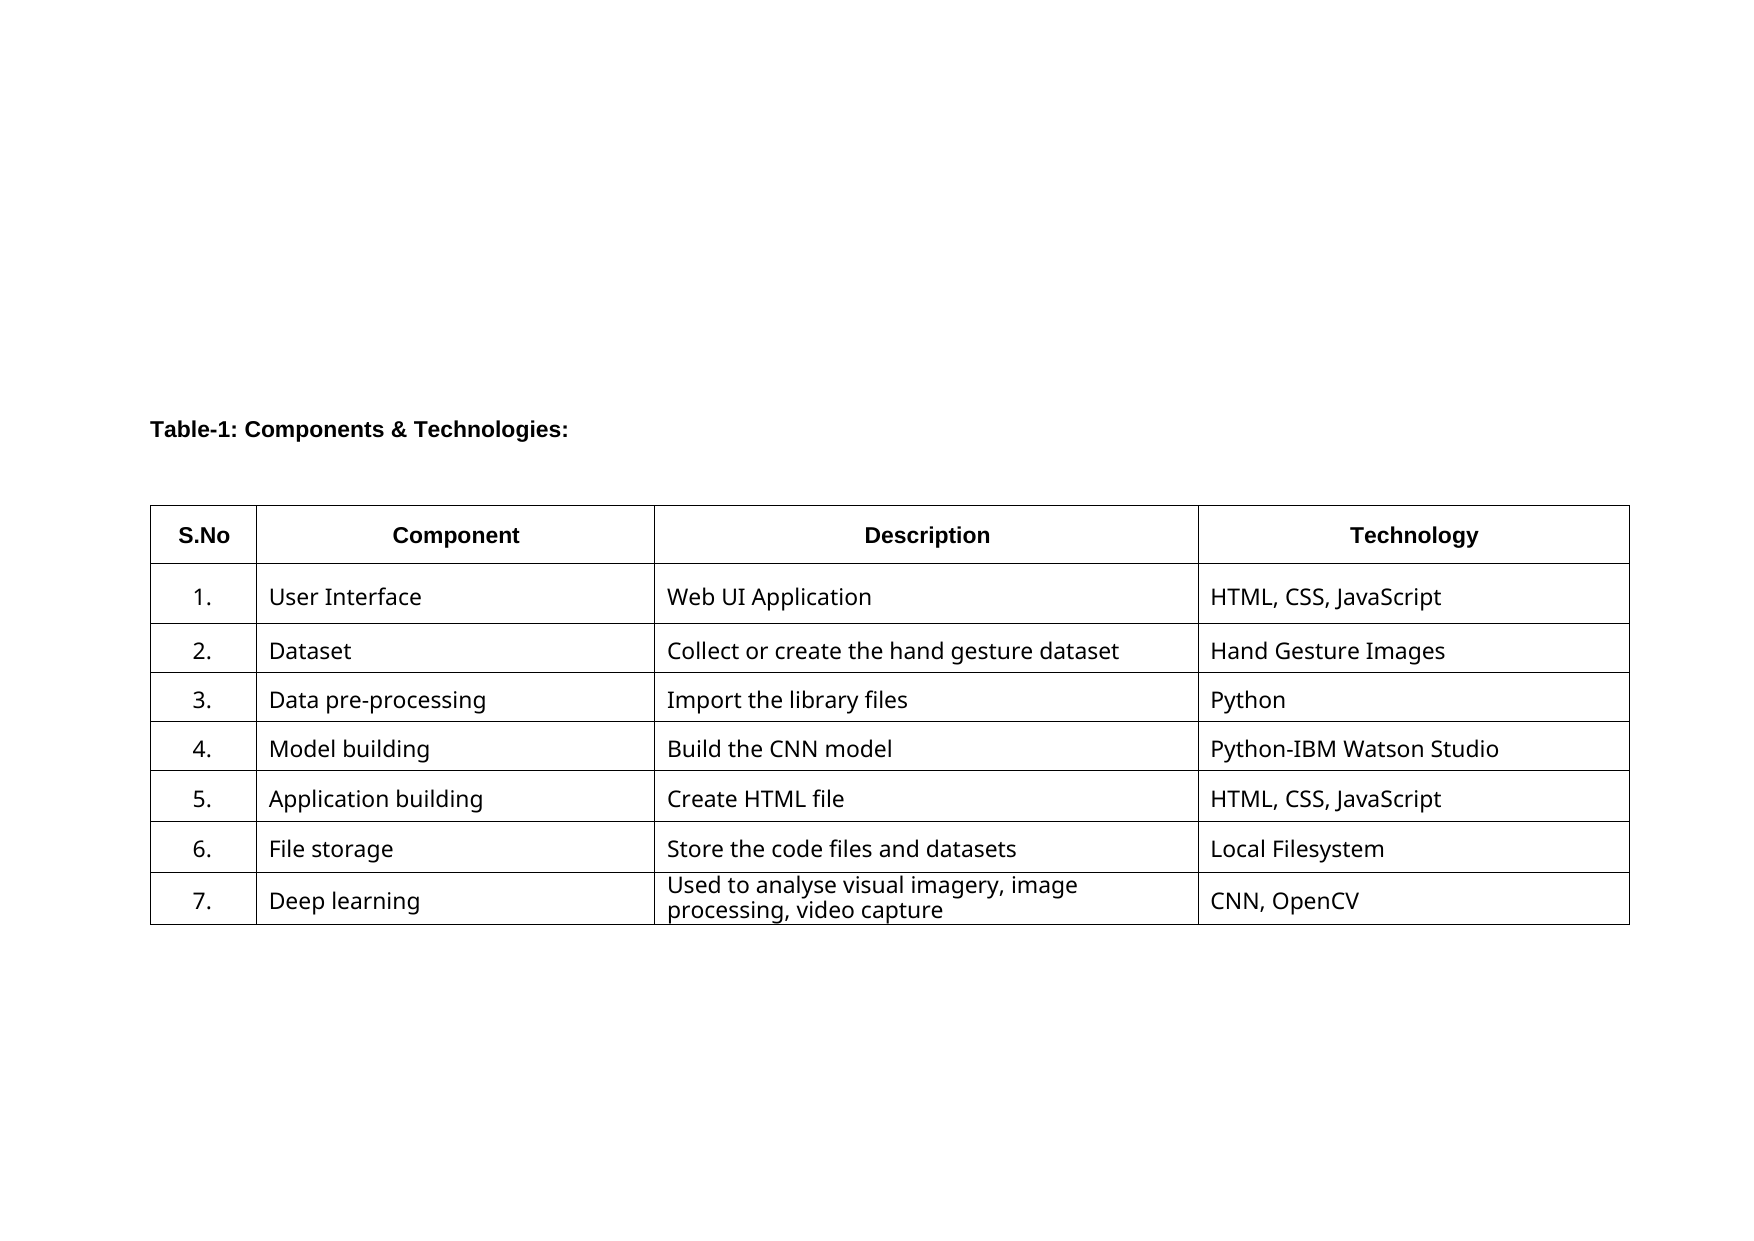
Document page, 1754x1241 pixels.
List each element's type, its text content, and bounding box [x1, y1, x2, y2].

table_cell CNN, OpenCV [1199, 873, 1629, 924]
table_cell HTML, CSS, JavaScript [1199, 771, 1629, 821]
table_cell Application building [257, 771, 654, 821]
table_cell Import the library files [655, 673, 1198, 721]
table_cell User Interface [257, 564, 654, 623]
subtitle Table-1: Components & Technologies: [150, 416, 1641, 443]
table_header S.No [151, 506, 256, 563]
table_cell Web UI Application [655, 564, 1198, 623]
table_cell 3. [151, 673, 256, 721]
table_cell Deep learning [257, 873, 654, 924]
table_cell Local Filesystem [1199, 822, 1629, 872]
table_cell 4. [151, 722, 256, 769]
table_cell 6. [151, 822, 256, 872]
table_cell Collect or create the hand gesture dataset [655, 624, 1198, 672]
table_cell Store the code files and datasets [655, 822, 1198, 872]
table_cell File storage [257, 822, 654, 872]
table_cell Used to analyse visual imagery, image processing, video capture [655, 873, 1198, 924]
table_header Technology [1199, 506, 1629, 563]
table_header Description [655, 506, 1198, 563]
table_cell 1. [151, 564, 256, 623]
table_cell Dataset [257, 624, 654, 672]
table_cell Build the CNN model [655, 722, 1198, 769]
table_cell 2. [151, 624, 256, 672]
table_cell 7. [151, 873, 256, 924]
table_cell Hand Gesture Images [1199, 624, 1629, 672]
table_cell Create HTML file [655, 771, 1198, 821]
table_cell Python [1199, 673, 1629, 721]
table_cell Data pre-processing [257, 673, 654, 721]
table_cell Model building [257, 722, 654, 769]
table_cell Python-IBM Watson Studio [1199, 722, 1629, 769]
table_cell HTML, CSS, JavaScript [1199, 564, 1629, 623]
table_cell 5. [151, 771, 256, 821]
table_header Component [257, 506, 654, 563]
